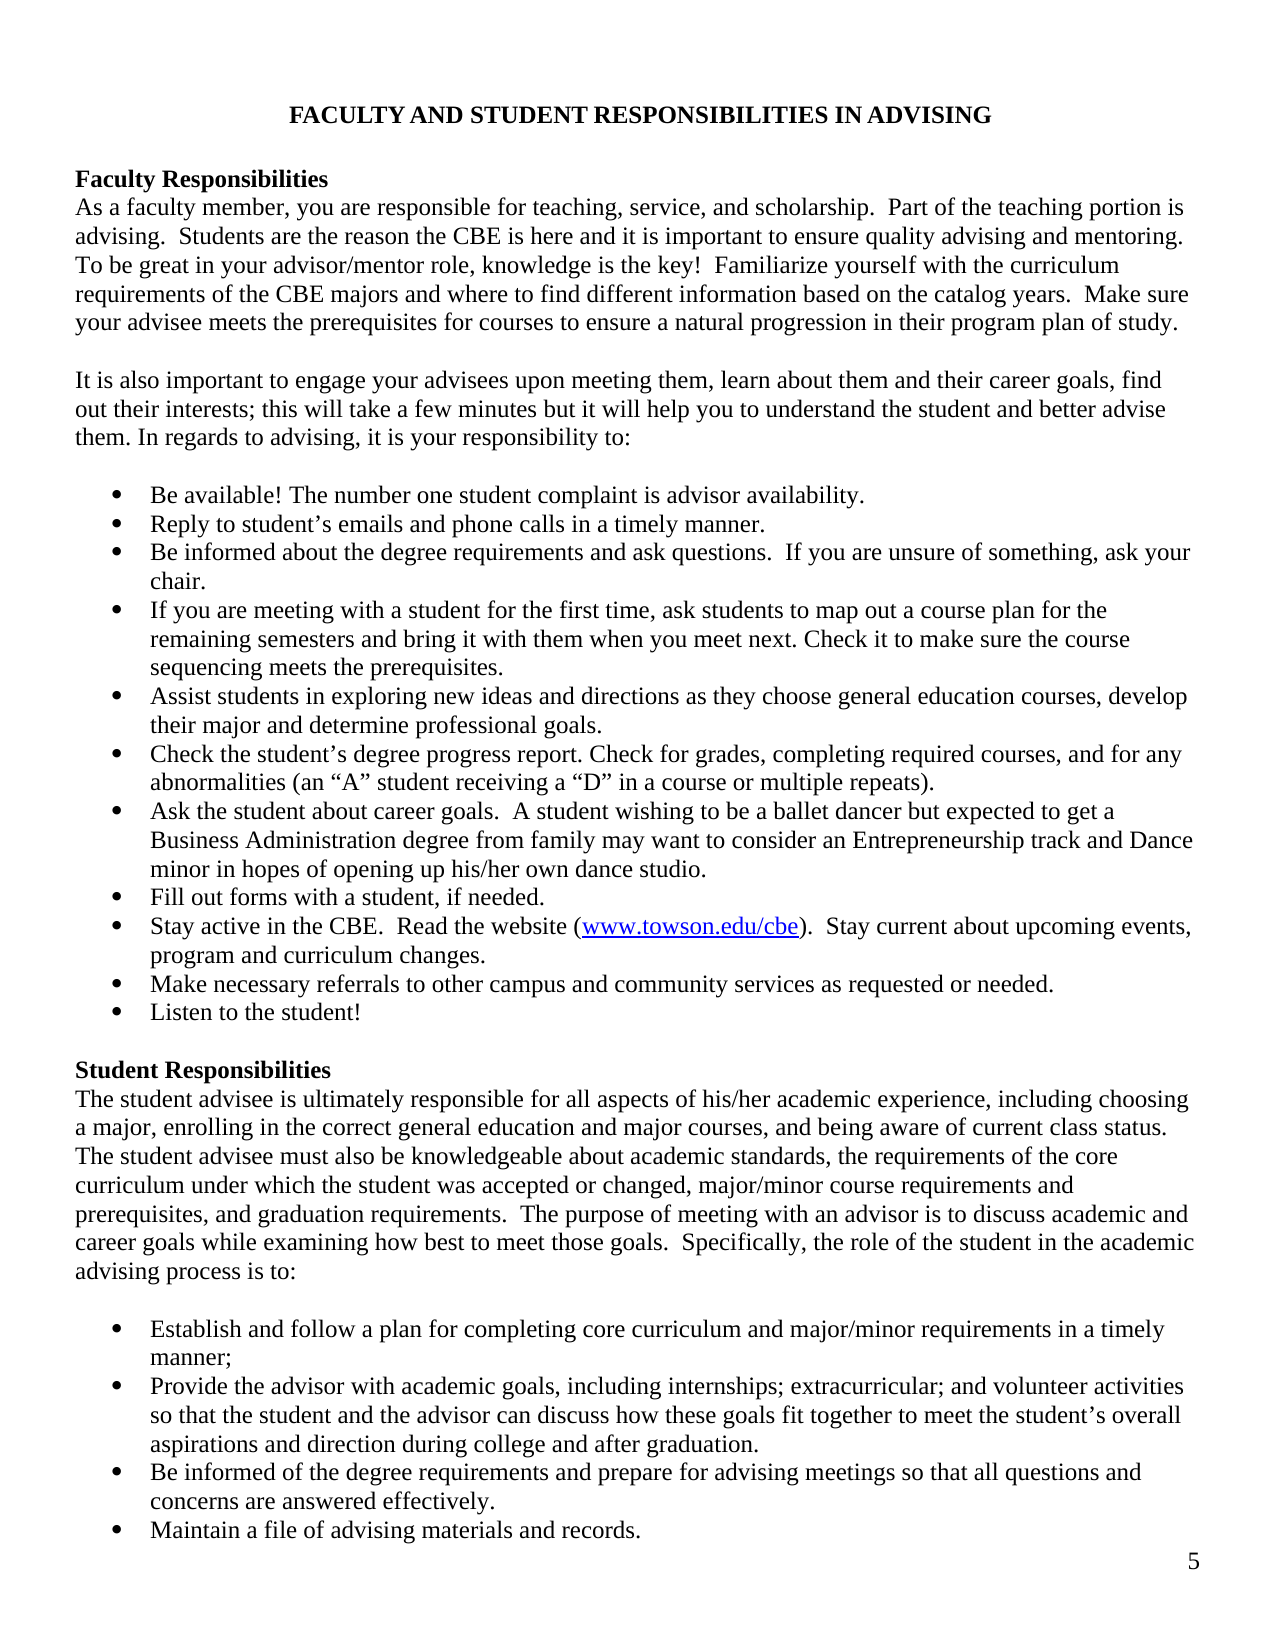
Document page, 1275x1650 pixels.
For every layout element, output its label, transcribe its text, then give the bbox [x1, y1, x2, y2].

list Provide the advisor with academic goals, including internships; extracurricular; and volunteer activities so that the student and the advisor can discuss how these goals fit together to meet the student’s overall aspirations and direction during college and after graduation. [112, 1371, 1200, 1457]
list Maintain a file of advising materials and records. [112, 1515, 1275, 1544]
list Fill out forms with a student, if needed. [112, 882, 1200, 911]
list Reply to student’s emails and phone calls in a timely manner. [112, 509, 1200, 537]
list Make necessary referrals to other campus and community services as requested or needed. [112, 969, 1275, 997]
text Faculty Responsibilities [75, 164, 1200, 192]
list Check the student’s degree progress report. Check for grades, completing required courses, and for any abnormalities (an “A” student receiving a “D” in a course or multiple repeats). [112, 739, 1200, 796]
list Be available! The number one student complaint is advisor availability. [112, 480, 1200, 509]
list Be informed of the degree requirements and prepare for advising meetings so that all questions and concerns are answered effectively. [112, 1457, 1200, 1515]
text Student Responsibilities [75, 1055, 1200, 1084]
list Stay active in the CBE. Read the website (www.towson.edu/cbe). Stay current about upcoming events, program and curriculum changes. [112, 911, 1200, 969]
list Be informed about the degree requirements and ask questions. If you are unsure of something, ask your chair. [112, 537, 1200, 595]
list If you are meeting with a student for the first time, ask students to map out a course plan for the remaining semesters and bring it with them when you meet next. Check it to make sure the course sequencing meets the prerequisites. [112, 595, 1200, 681]
list Establish and follow a plan for completing core curriculum and major/minor requirements in a timely manner; [112, 1314, 1200, 1371]
list Assist students in exploring new ideas and directions as they choose general education courses, develop their major and determine professional goals. [112, 681, 1200, 739]
text It is also important to engage your advisees upon meeting them, learn about them and their career goals, find out their interests; this will take a few minutes but it will help you to understand the student and better advise them. In regards to advising, it is your responsibility to: [75, 365, 1200, 451]
subtitle Faculty AND STUDENT RESPONSIBILITIES in ADVISING [75, 100, 1200, 129]
text The student advisee is ultimately responsible for all aspects of his/her academic experience, including choosing a major, enrolling in the correct general education and major courses, and being aware of current class status. The student advisee must also be knowledgeable about academic standards, the requirements of the core curriculum under which the student was accepted or changed, major/minor course requirements and prerequisites, and graduation requirements. The purpose of meeting with an advisor is to discuss academic and career goals while examining how best to meet those goals. Specifically, the role of the student in the academic advising process is to: [75, 1084, 1200, 1285]
list Listen to the student! [112, 997, 1200, 1026]
list Ask the student about career goals. A student wishing to be a ballet dancer but expected to get a Business Administration degree from family may want to consider an Entrepreneurship track and Dance minor in hopes of opening up his/her own dance studio. [112, 796, 1200, 882]
text As a faculty member, you are responsible for teaching, service, and scholarship. Part of the teaching portion is advising. Students are the reason the CBE is here and it is important to ensure quality advising and mentoring. To be great in your advisor/mentor role, knowledge is the key! Familiarize yourself with the curriculum requirements of the CBE majors and where to find different information based on the catalog years. Make sure your advisee meets the prerequisites for courses to ensure a natural progression in their program plan of study. [75, 192, 1200, 336]
